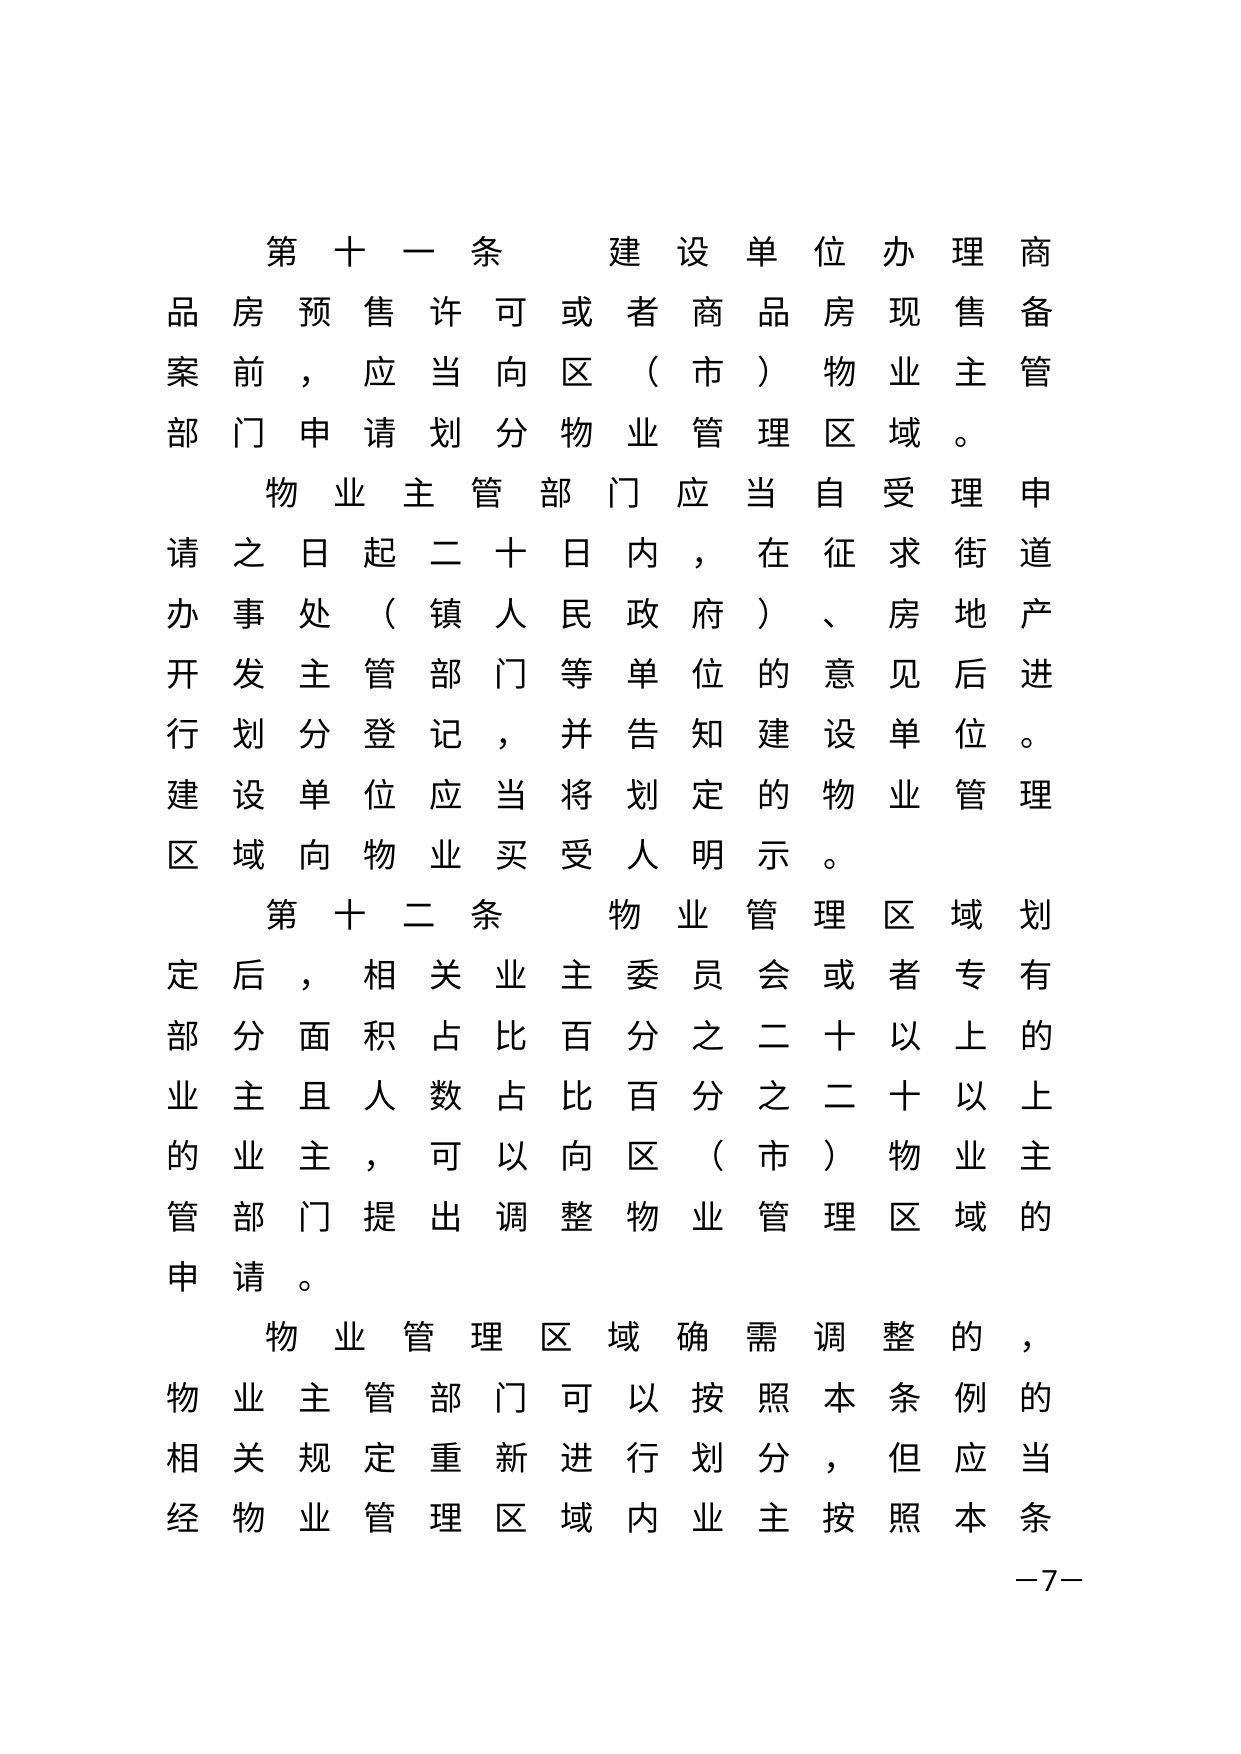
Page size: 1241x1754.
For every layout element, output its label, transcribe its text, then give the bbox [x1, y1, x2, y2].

text 第十一条 建设单位办理商品房预售许可或者商品房现售备案前，应当向区（市）物业主管部门申请划分物业管理区域。 [167, 219, 1085, 461]
text 物业管理区域确需调整的，物业主管部门可以按照本条例的相关规定重新进行划分，但应当经物业管理区域内业主按照本条例第二十九条、第三十条的规定共同决定。 [167, 1305, 1085, 1546]
text 物业主管部门应当自受理申请之日起二十日内，在征求街道办事处（镇人民政府）、房地产开发主管部门等单位的意见后进行划分登记，并告知建设单位。建设单位应当将划定的物业管理区域向物业买受人明示。 [167, 461, 1085, 883]
text 第十二条 物业管理区域划定后，相关业主委员会或者专有部分面积占比百分之二十以上的业主且人数占比百分之二十以上的业主，可以向区（市）物业主管部门提出调整物业管理区域的申请。 [167, 883, 1085, 1305]
